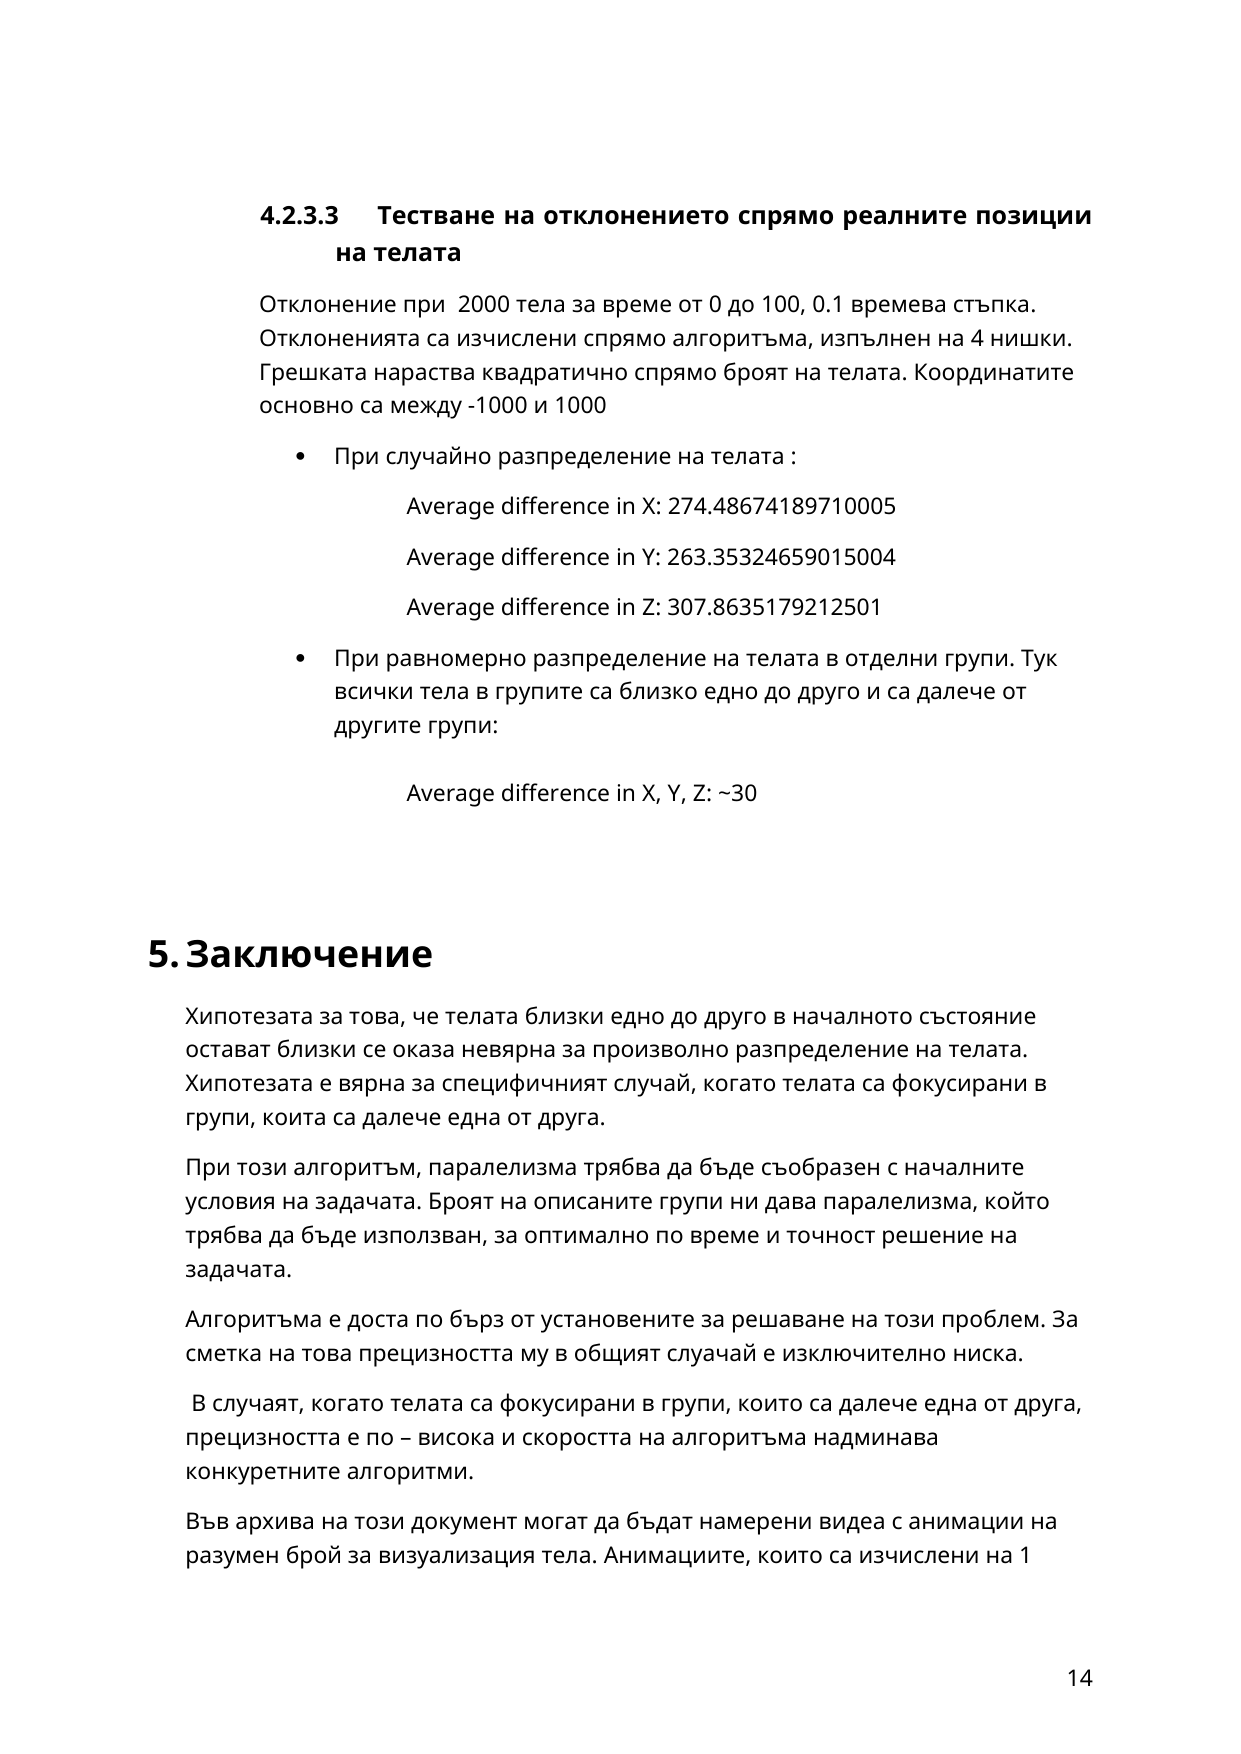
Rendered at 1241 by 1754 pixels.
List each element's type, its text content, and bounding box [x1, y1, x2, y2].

text Average difference in Y: 263.35324659015004 [333, 541, 1093, 572]
text Отклонение при 2000 тела за време от 0 до 100, 0.1 времева стъпка. Отклоненията са изчислени спрямо алгоритъма, изпълнен на 4 нишки. Грешката нараства квадратично спрямо броят на телата. Координатите основно са между -1000 и 1000 [259, 288, 1093, 421]
text Хипотезата за това, че телата близки едно до друго в началното състояние остават близки се оказа невярна за произволно разпределение на телата. Хипотезата е вярна за специфичният случай, когато телата са фокусирани в групи, коита са далече една от друга. [185, 999, 1093, 1132]
text Average difference in X: 274.48674189710005 [333, 490, 1093, 522]
list Average difference in X, Y, Z: ~30 [334, 777, 1093, 808]
list Заключение [148, 928, 1093, 979]
list При равномерно разпределение на телата в отделни групи. Тук всички тела в групите са близко едно до друго и са далече от другите групи: [296, 642, 1093, 774]
text Алгоритъма е доста по бърз от установените за решаване на този проблем. За сметка на това прецизността му в общият слуачай е изключително ниска. [185, 1303, 1093, 1368]
list При случайно разпределение на телата : [296, 440, 1093, 471]
list Тестване на отклонението спрямо реалните позиции на телата [260, 198, 1093, 269]
text При този алгоритъм, паралелизма трябва да бъде съобразен с началните условия на задачата. Броят на описаните групи ни дава паралелизма, който трябва да бъде използван, за оптимално по време и точност решение на задачата. [185, 1151, 1093, 1284]
text В случаят, когато телата са фокусирани в групи, които са далече една от друга, прецизността е по – висока и скоростта на алгоритъма надминава конкуретните алгоритми. [185, 1387, 1093, 1486]
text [185, 1505, 1093, 1570]
text Average difference in Z: 307.8635179212501 [333, 591, 1093, 622]
